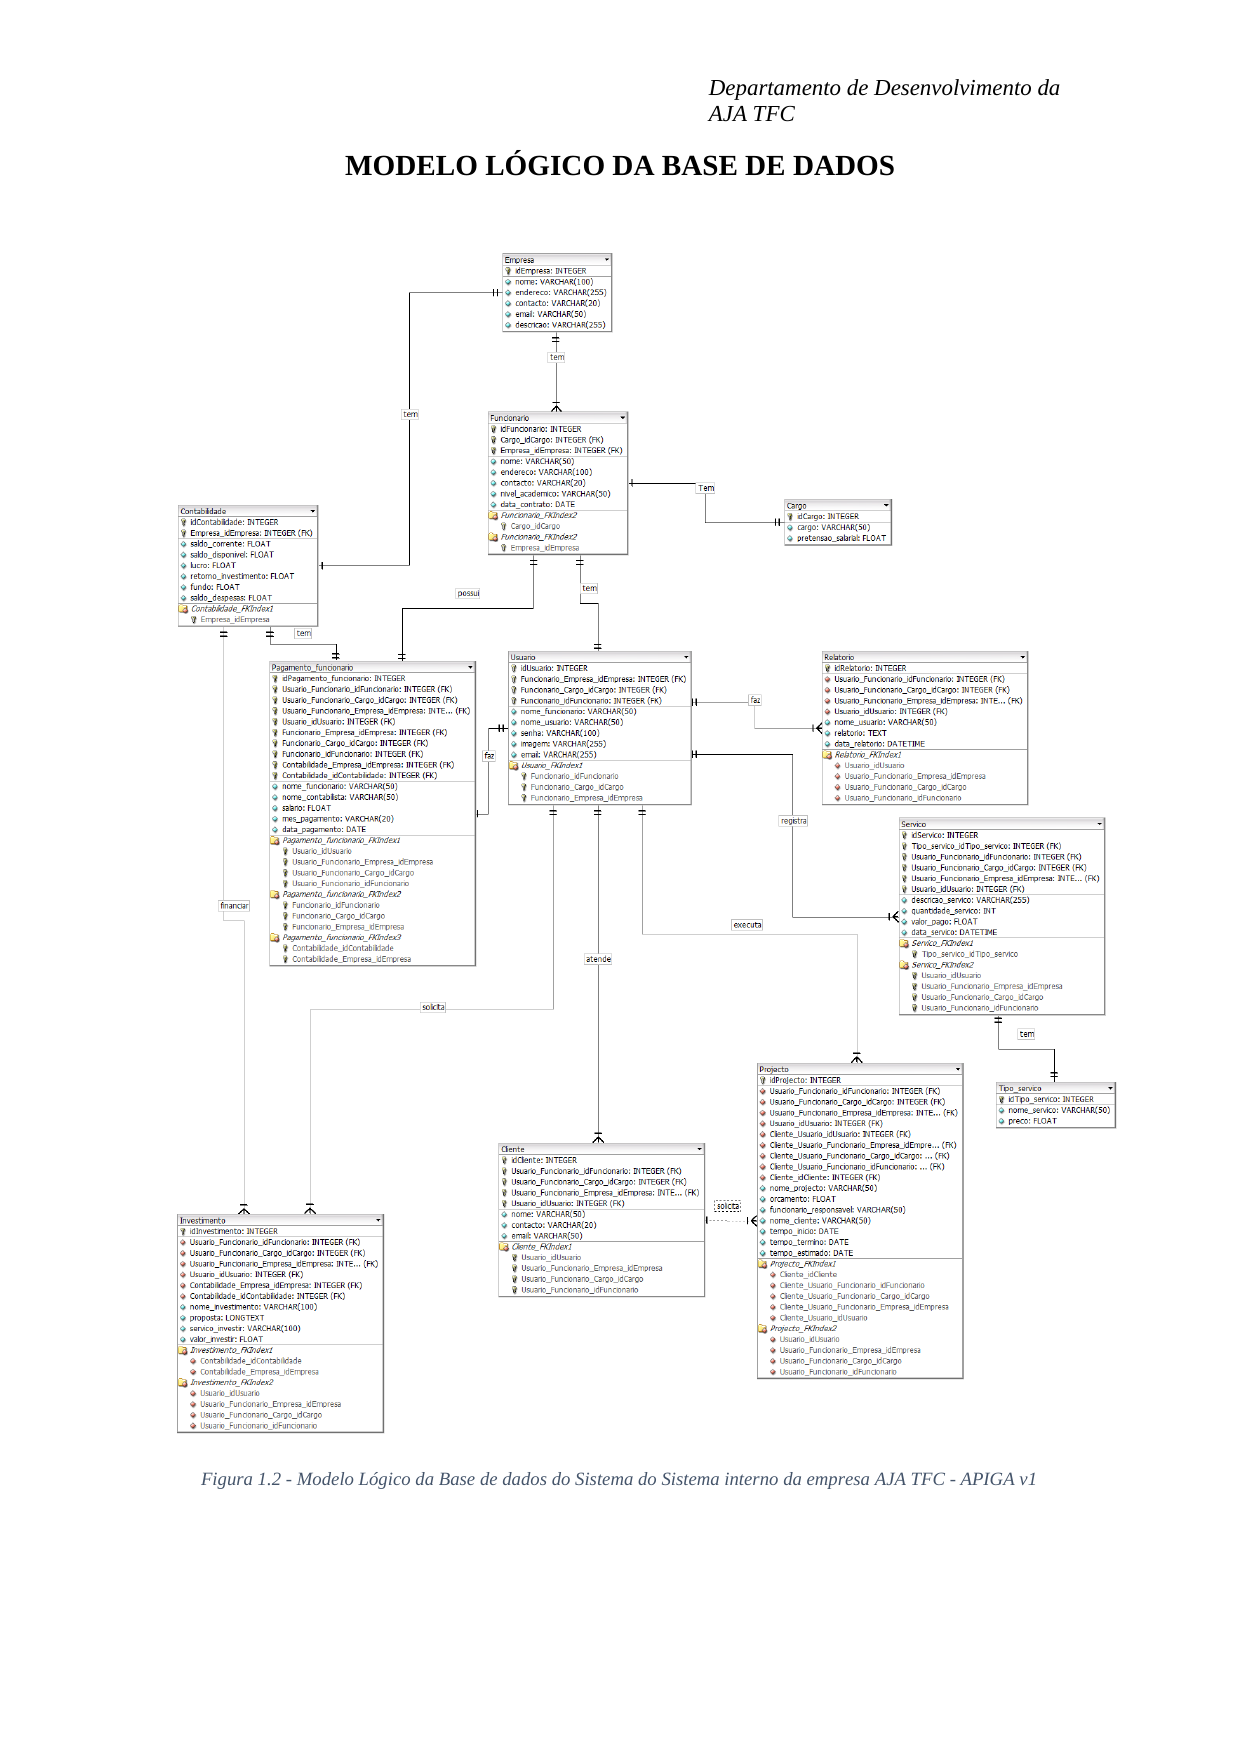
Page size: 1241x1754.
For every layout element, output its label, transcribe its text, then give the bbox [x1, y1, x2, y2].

text MODELO LÓGICO DA BASE DE DADOS [177, 148, 1063, 181]
picture [177, 253, 1120, 1449]
text Figura 1.2 - Modelo Lógico da Base de dados do Sistema do Sistema interno da empresa AJA TFC - APIGA v1 [177, 1468, 1063, 1489]
